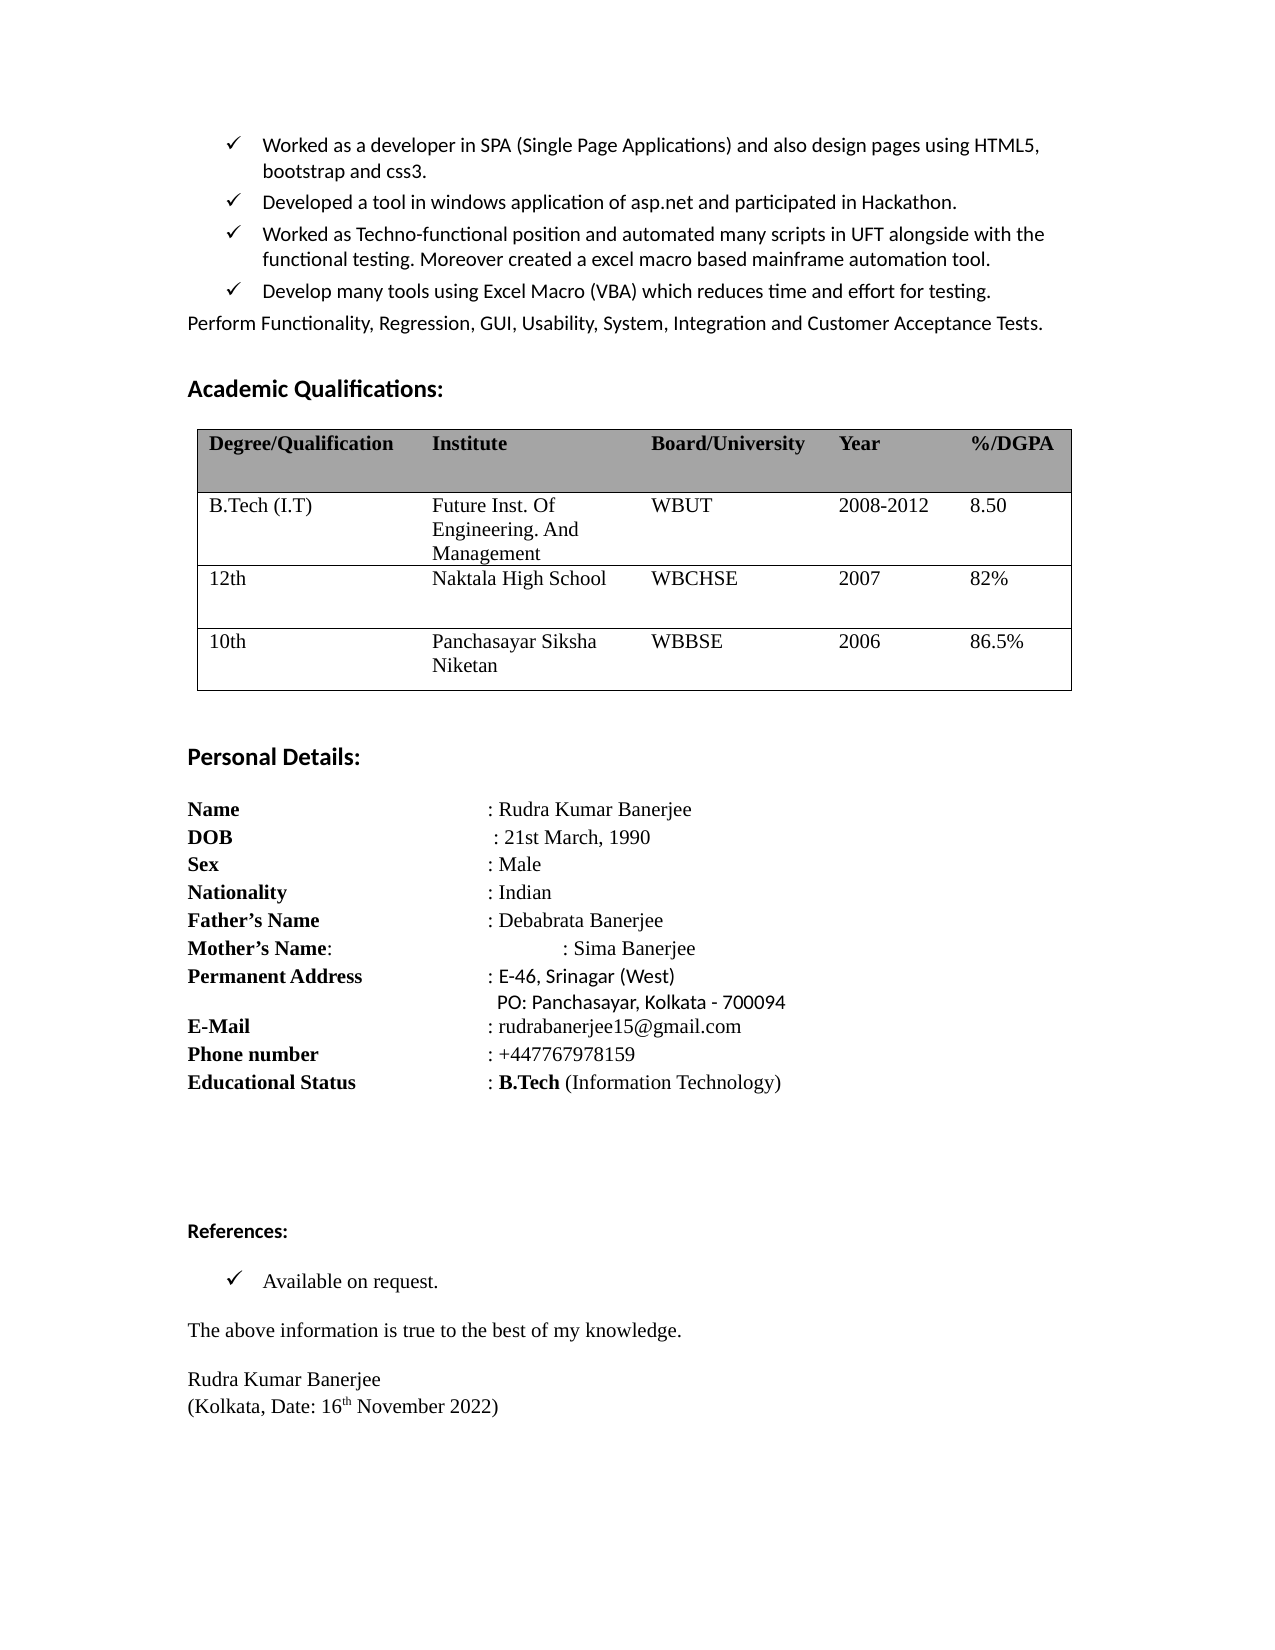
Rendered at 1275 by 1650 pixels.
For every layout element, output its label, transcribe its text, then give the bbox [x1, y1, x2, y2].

table_cell 2007 [827, 566, 959, 628]
table_cell 2008-2012 [827, 493, 959, 565]
table_header Year [827, 430, 959, 492]
table_cell WBCHSE [640, 566, 827, 628]
table_cell WBUT [640, 493, 827, 565]
table_header Institute [421, 430, 640, 492]
table_cell 8.50 [959, 493, 1071, 565]
table_header Board/University [640, 430, 827, 492]
list Worked as a developer in SPA (Single Page Applications) and also design pages using HTML5, bootstrap and css3. [225, 132, 1087, 183]
text Name : Rudra Kumar Banerjee [187, 797, 1087, 821]
list Developed a tool in windows application of asp.net and participated in Hackathon. [225, 189, 1087, 215]
table_cell WBBSE [640, 629, 827, 690]
text Nationality : Indian [187, 880, 1087, 904]
table_cell 2006 [827, 629, 959, 690]
text Phone number : +447767978159 [187, 1042, 1087, 1066]
text Father’s Name : Debabrata Banerjee [187, 908, 1087, 932]
list Available on request. [225, 1268, 1087, 1293]
text Personal Details: [187, 741, 1087, 772]
list Worked as Techno-functional position and automated many scripts in UFT alongside with the functional testing. Moreover created a excel macro based mainframe automation tool. [225, 221, 1087, 272]
text References: [187, 1218, 1087, 1244]
text Mother’s Name: : Sima Banerjee [187, 936, 1087, 960]
table_cell 10th [198, 629, 421, 690]
text DOB : 21st March, 1990 [187, 825, 1087, 849]
table_cell Future Inst. Of Engineering. And Management [421, 493, 640, 565]
text Educational Status : B.Tech (Information Technology) [187, 1070, 1087, 1094]
text Perform Functionality, Regression, GUI, Usability, System, Integration and Customer Acceptance Tests. [187, 310, 1087, 335]
list Develop many tools using Excel Macro (VBA) which reduces time and effort for testing. [225, 278, 1087, 304]
text The above information is true to the best of my knowledge. [187, 1318, 1087, 1342]
table_cell 86.5% [959, 629, 1071, 690]
table_cell Panchasayar Siksha Niketan [421, 629, 640, 690]
text PO: Panchasayar, Kolkata - 700094 [412, 989, 1087, 1014]
table_header Degree/Qualification [198, 430, 421, 492]
table_cell B.Tech (I.T) [198, 493, 421, 565]
text (Kolkata, Date: 16th November 2022) [187, 1394, 1087, 1418]
text Sex : Male [187, 852, 1087, 876]
text Rudra Kumar Banerjee [187, 1367, 1087, 1391]
table_cell Naktala High School [421, 566, 640, 628]
text E-Mail : rudrabanerjee15@gmail.com [187, 1014, 1087, 1038]
table_header %/DGPA [959, 430, 1071, 492]
table_cell 12th [198, 566, 421, 628]
text Permanent Address : E-46, Srinagar (West) [187, 963, 1087, 989]
text Academic Qualifications: [187, 373, 1087, 404]
table_cell 82% [959, 566, 1071, 628]
